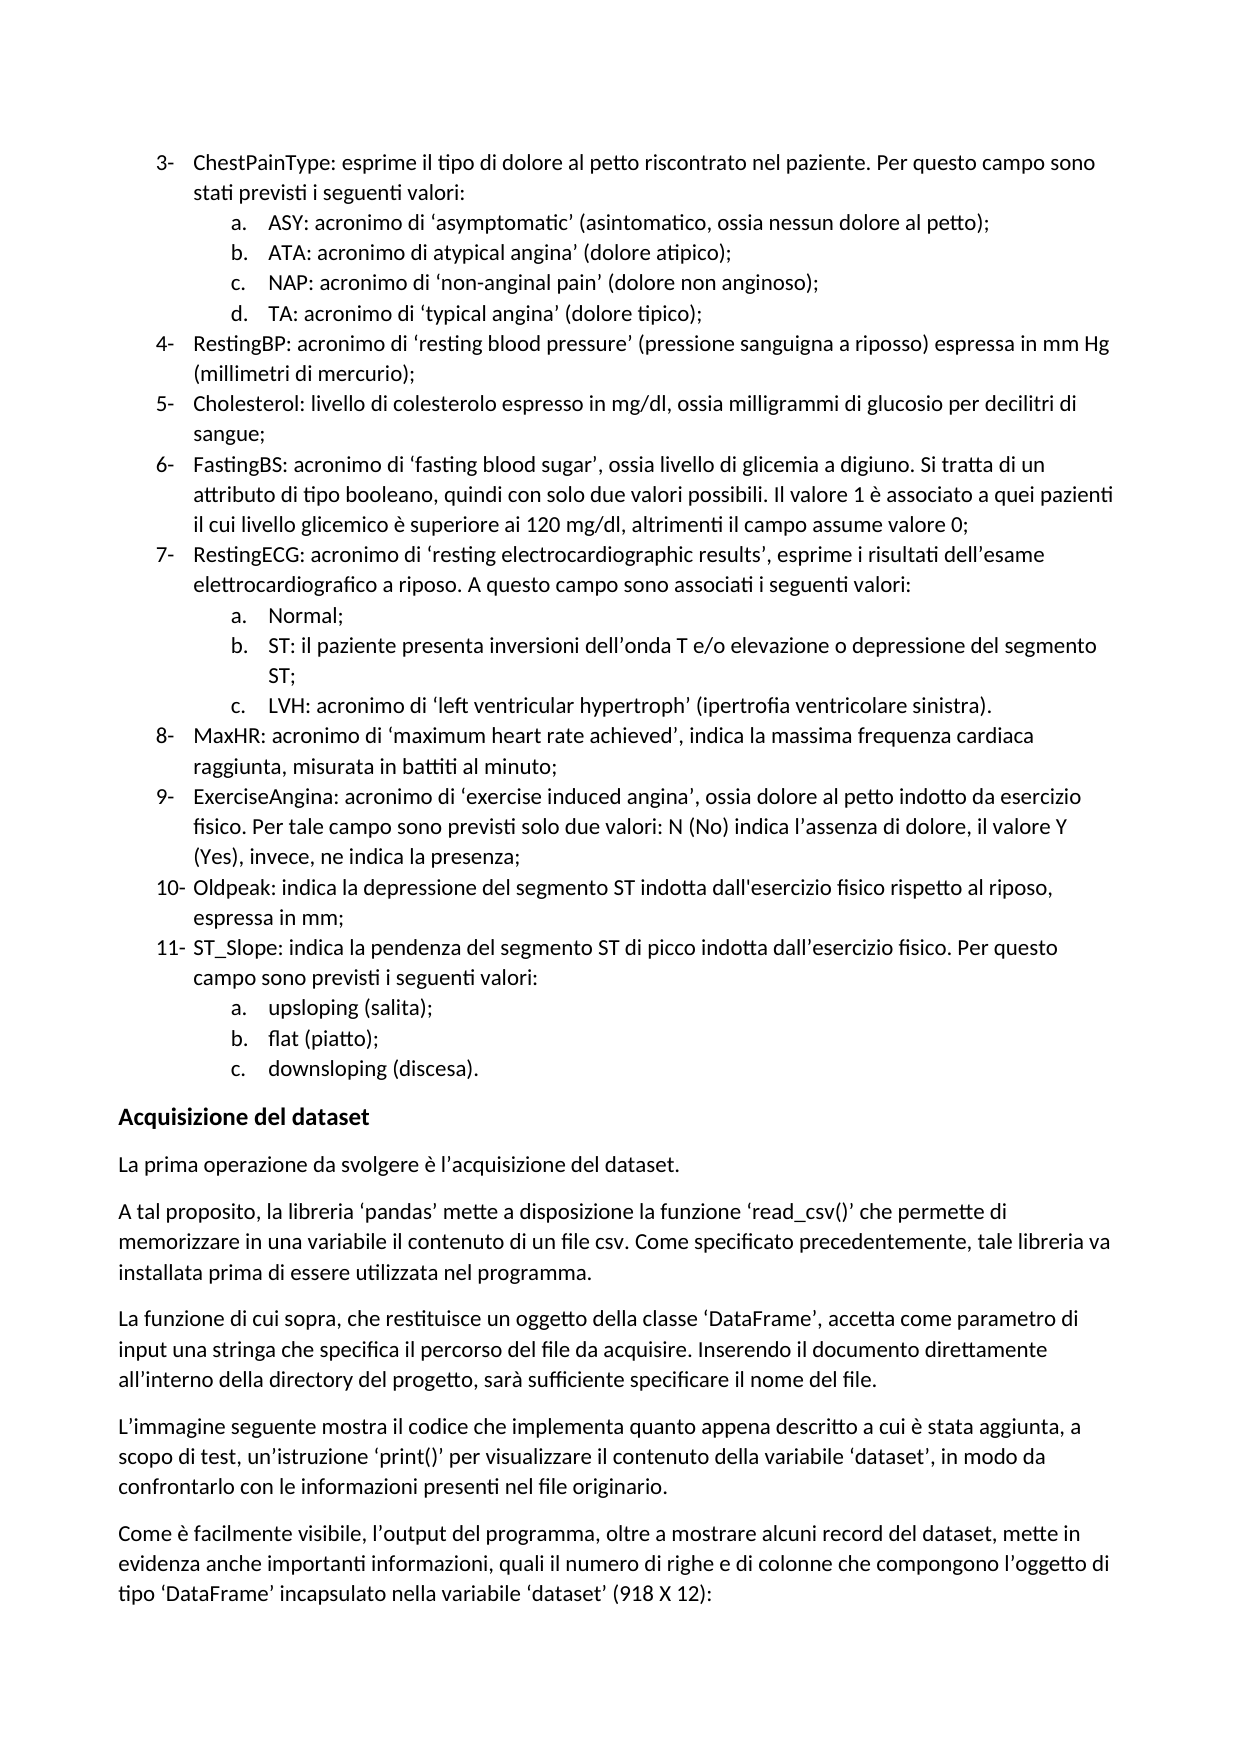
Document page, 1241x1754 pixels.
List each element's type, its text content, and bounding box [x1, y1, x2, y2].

list FastingBS: acronimo di ‘fasting blood sugar’, ossia livello di glicemia a digiuno. Si tratta di un attributo di tipo booleano, quindi con solo due valori possibili. Il valore 1 è associato a quei pazienti il cui livello glicemico è superiore ai 120 mg/dl, altrimenti il campo assume valore 0; [156, 450, 1122, 538]
list Normal; [231, 601, 1122, 629]
text A tal proposito, la libreria ‘pandas’ mette a disposizione la funzione ‘read_csv()’ che permette di memorizzare in una variabile il contenuto di un file csv. Come specificato precedentemente, tale libreria va installata prima di essere utilizzata nel programma. [118, 1197, 1122, 1286]
text L’immagine seguente mostra il codice che implementa quanto appena descritto a cui è stata aggiunta, a scopo di test, un’istruzione ‘print()’ per visualizzare il contenuto della variabile ‘dataset’, in modo da confrontarlo con le informazioni presenti nel file originario. [118, 1412, 1122, 1500]
list MaxHR: acronimo di ‘maximum heart rate achieved’, indica la massima frequenza cardiaca raggiunta, misurata in battiti al minuto; [156, 722, 1122, 780]
list LVH: acronimo di ‘left ventricular hypertroph’ (ipertrofia ventricolare sinistra). [231, 691, 1122, 719]
text La prima operazione da svolgere è l’acquisizione del dataset. [118, 1150, 1122, 1178]
list Cholesterol: livello di colesterolo espresso in mg/dl, ossia milligrammi di glucosio per decilitri di sangue; [156, 389, 1122, 447]
list Oldpeak: indica la depressione del segmento ST indotta dall'esercizio fisico rispetto al riposo, espressa in mm; [156, 873, 1122, 931]
list ST: il paziente presenta inversioni dell’onda T e/o elevazione o depressione del segmento ST; [231, 631, 1122, 689]
list flat (piatto); [231, 1024, 1122, 1052]
list ASY: acronimo di ‘asymptomatic’ (asintomatico, ossia nessun dolore al petto); [231, 208, 1122, 236]
list ST_Slope: indica la pendenza del segmento ST di picco indotta dall’esercizio fisico. Per questo campo sono previsti i seguenti valori: [156, 933, 1122, 991]
list ChestPainType: esprime il tipo di dolore al petto riscontrato nel paziente. Per questo campo sono stati previsti i seguenti valori: [156, 148, 1122, 206]
list RestingBP: acronimo di ‘resting blood pressure’ (pressione sanguigna a riposso) espressa in mm Hg (millimetri di mercurio); [156, 329, 1122, 387]
list TA: acronimo di ‘typical angina’ (dolore tipico); [231, 299, 1122, 327]
list RestingECG: acronimo di ‘resting electrocardiographic results’, esprime i risultati dell’esame elettrocardiografico a riposo. A questo campo sono associati i seguenti valori: [156, 540, 1122, 598]
text La funzione di cui sopra, che restituisce un oggetto della classe ‘DataFrame’, accetta come parametro di input una stringa che specifica il percorso del file da acquisire. Inserendo il documento direttamente all’interno della directory del progetto, sarà sufficiente specificare il nome del file. [118, 1304, 1122, 1393]
list downsloping (discesa). [231, 1054, 1122, 1082]
list NAP: acronimo di ‘non-anginal pain’ (dolore non anginoso); [231, 268, 1122, 296]
list ExerciseAngina: acronimo di ‘exercise induced angina’, ossia dolore al petto indotto da esercizio fisico. Per tale campo sono previsti solo due valori: N (No) indica l’assenza di dolore, il valore Y (Yes), invece, ne indica la presenza; [156, 782, 1122, 870]
text Acquisizione del dataset [118, 1101, 1122, 1131]
list ATA: acronimo di atypical angina’ (dolore atipico); [231, 238, 1122, 266]
text Come è facilmente visibile, l’output del programma, oltre a mostrare alcuni record del dataset, mette in evidenza anche importanti informazioni, quali il numero di righe e di colonne che compongono l’oggetto di tipo ‘DataFrame’ incapsulato nella variabile ‘dataset’ (918 X 12): [118, 1519, 1122, 1607]
list upsloping (salita); [231, 993, 1122, 1021]
